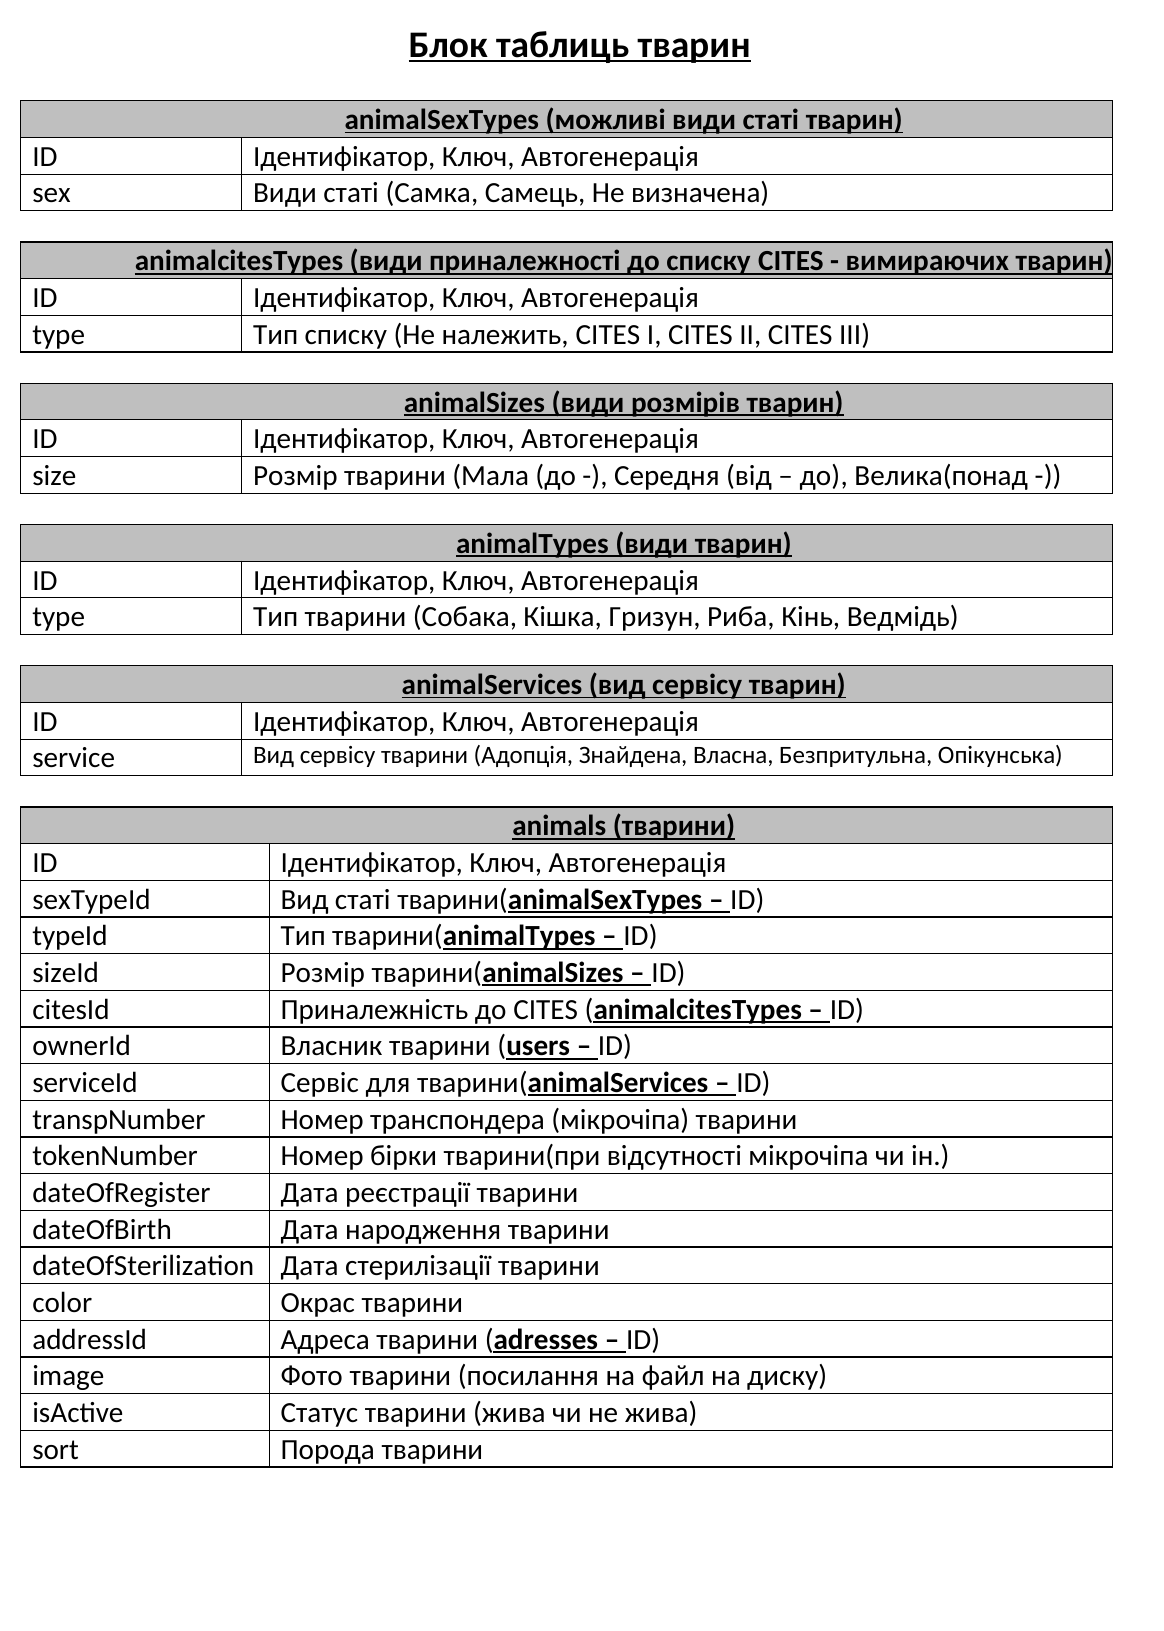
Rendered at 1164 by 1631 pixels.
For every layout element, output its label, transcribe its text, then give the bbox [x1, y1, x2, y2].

table_cell sexTypeId [21, 881, 269, 916]
table_header animalSexTypes (можливі види статі тварин) [21, 101, 1112, 137]
table_cell type [21, 598, 241, 634]
table_cell Статус тварини (жива чи не жива) [270, 1394, 1112, 1430]
table_cell ID [21, 420, 241, 456]
text Блок таблиць тварин [32, 21, 1127, 66]
table_cell isActive [21, 1394, 269, 1430]
table_header animalServices (вид сервісу тварин) [21, 666, 1112, 702]
table_cell citesId [21, 991, 269, 1026]
table_cell addressId [21, 1321, 269, 1356]
table_cell Номер транспондера (мікрочіпа) тварини [270, 1101, 1112, 1136]
table_cell typeId [21, 918, 269, 953]
table_cell Види статі (Самка, Самець, Не визначена) [242, 175, 1112, 210]
table_cell ID [21, 138, 241, 173]
table_cell Приналежність до CITES (animalcitesTypes – ID) [270, 991, 1112, 1026]
table_cell Розмір тварини(animalSizes – ID) [270, 954, 1112, 990]
table_header animalcitesTypes (види приналежності до списку CITES - вимираючих тварин) [21, 243, 1112, 278]
table_header animalTypes (види тварин) [21, 525, 1112, 561]
table_cell sex [21, 175, 241, 210]
table_cell Ідентифікатор, Ключ, Автогенерація [242, 420, 1112, 456]
table_cell ID [21, 844, 269, 880]
table_cell Ідентифікатор, Ключ, Автогенерація [242, 279, 1112, 315]
table_cell color [21, 1284, 269, 1320]
table_cell Ідентифікатор, Ключ, Автогенерація [242, 703, 1112, 738]
table_cell ID [21, 562, 241, 597]
table_cell Вид сервісу тварини (Адопція, Знайдена, Власна, Безпритульна, Опікунська) [242, 740, 1112, 775]
table_cell Номер бірки тварини(при відсутності мікрочіпа чи ін.) [270, 1138, 1112, 1173]
table_cell Дата реєстрації тварини [270, 1174, 1112, 1210]
table_cell dateOfBirth [21, 1211, 269, 1246]
table_cell size [21, 457, 241, 493]
table_cell sizeId [21, 954, 269, 990]
table_cell Адреса тварини (adresses – ID) [270, 1321, 1112, 1356]
table_cell Тип списку (Не належить, CITES I, CITES II, CITES III) [242, 316, 1112, 351]
table_cell transpNumber [21, 1101, 269, 1136]
table_cell tokenNumber [21, 1138, 269, 1173]
table_cell sort [21, 1431, 269, 1466]
table_cell type [21, 316, 241, 351]
table_cell Тип тварини (Собака, Кішка, Гризун, Риба, Кінь, Ведмідь) [242, 598, 1112, 634]
table_cell Дата народження тварини [270, 1211, 1112, 1246]
table_cell Ідентифікатор, Ключ, Автогенерація [242, 138, 1112, 173]
table_cell Дата стерилізації тварини [270, 1248, 1112, 1283]
table_cell Розмір тварини (Мала (до -), Середня (від – до), Велика(понад -)) [242, 457, 1112, 493]
table_cell Ідентифікатор, Ключ, Автогенерація [270, 844, 1112, 880]
table_header animalSizes (види розмірів тварин) [21, 384, 1112, 419]
table_cell service [21, 740, 241, 775]
table_cell image [21, 1358, 269, 1393]
table_cell ID [21, 703, 241, 738]
table_cell ID [21, 279, 241, 315]
table_cell Ідентифікатор, Ключ, Автогенерація [242, 562, 1112, 597]
table_cell dateOfRegister [21, 1174, 269, 1210]
table_cell Тип тварини(animalTypes – ID) [270, 918, 1112, 953]
table_cell Власник тварини (users – ID) [270, 1028, 1112, 1063]
table_cell Вид статі тварини(animalSexTypes – ID) [270, 881, 1112, 916]
table_cell Порода тварини [270, 1431, 1112, 1466]
table_cell serviceId [21, 1064, 269, 1100]
table_cell dateOfSterilization [21, 1248, 269, 1283]
table_cell Окрас тварини [270, 1284, 1112, 1320]
table_cell ownerId [21, 1028, 269, 1063]
table_cell Сервіс для тварини(animalServices – ID) [270, 1064, 1112, 1100]
table_header animals (тварини) [21, 808, 1112, 843]
table_cell Фото тварини (посилання на файл на диску) [270, 1358, 1112, 1393]
